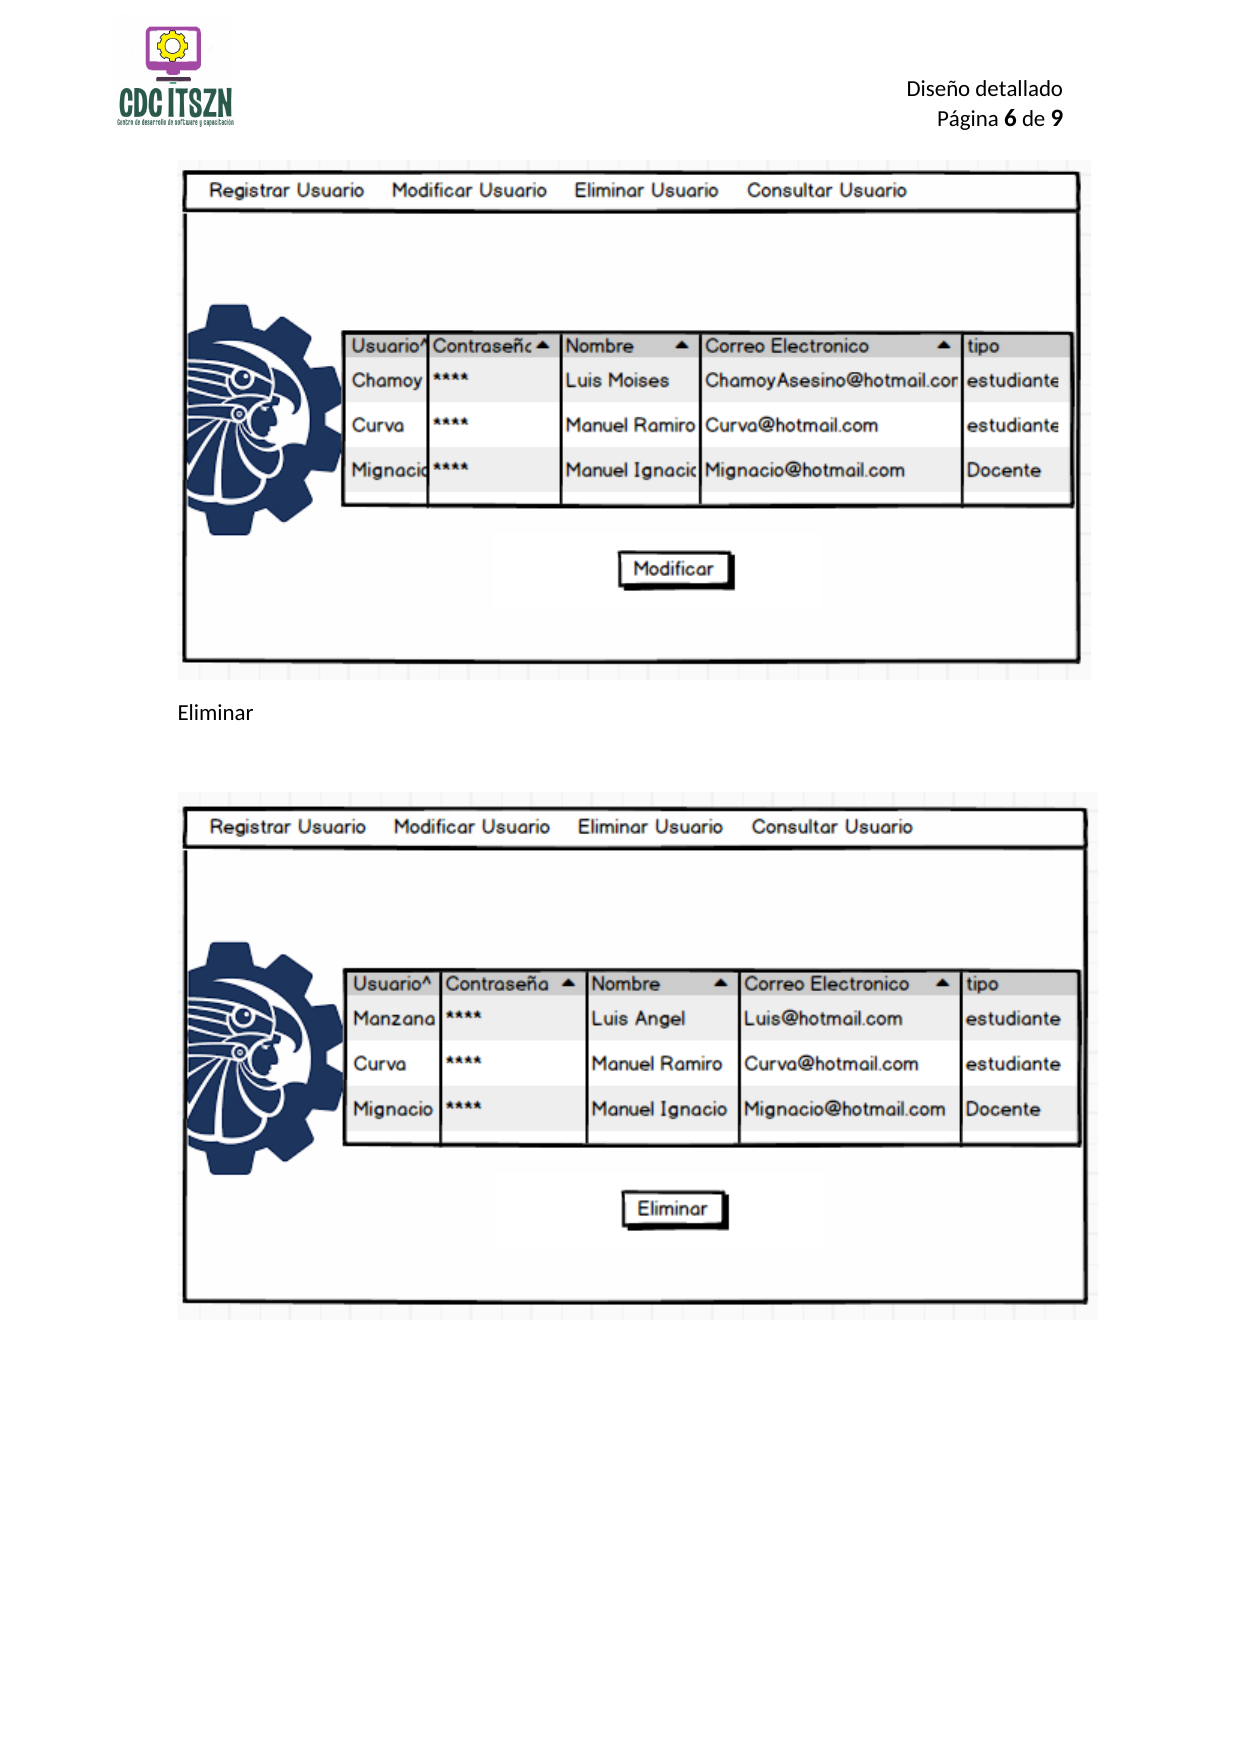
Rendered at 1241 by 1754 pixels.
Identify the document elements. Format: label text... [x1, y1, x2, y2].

picture [177, 792, 1099, 1320]
picture [112, 14, 235, 127]
text Eliminar [177, 698, 1063, 727]
picture [177, 160, 1092, 680]
